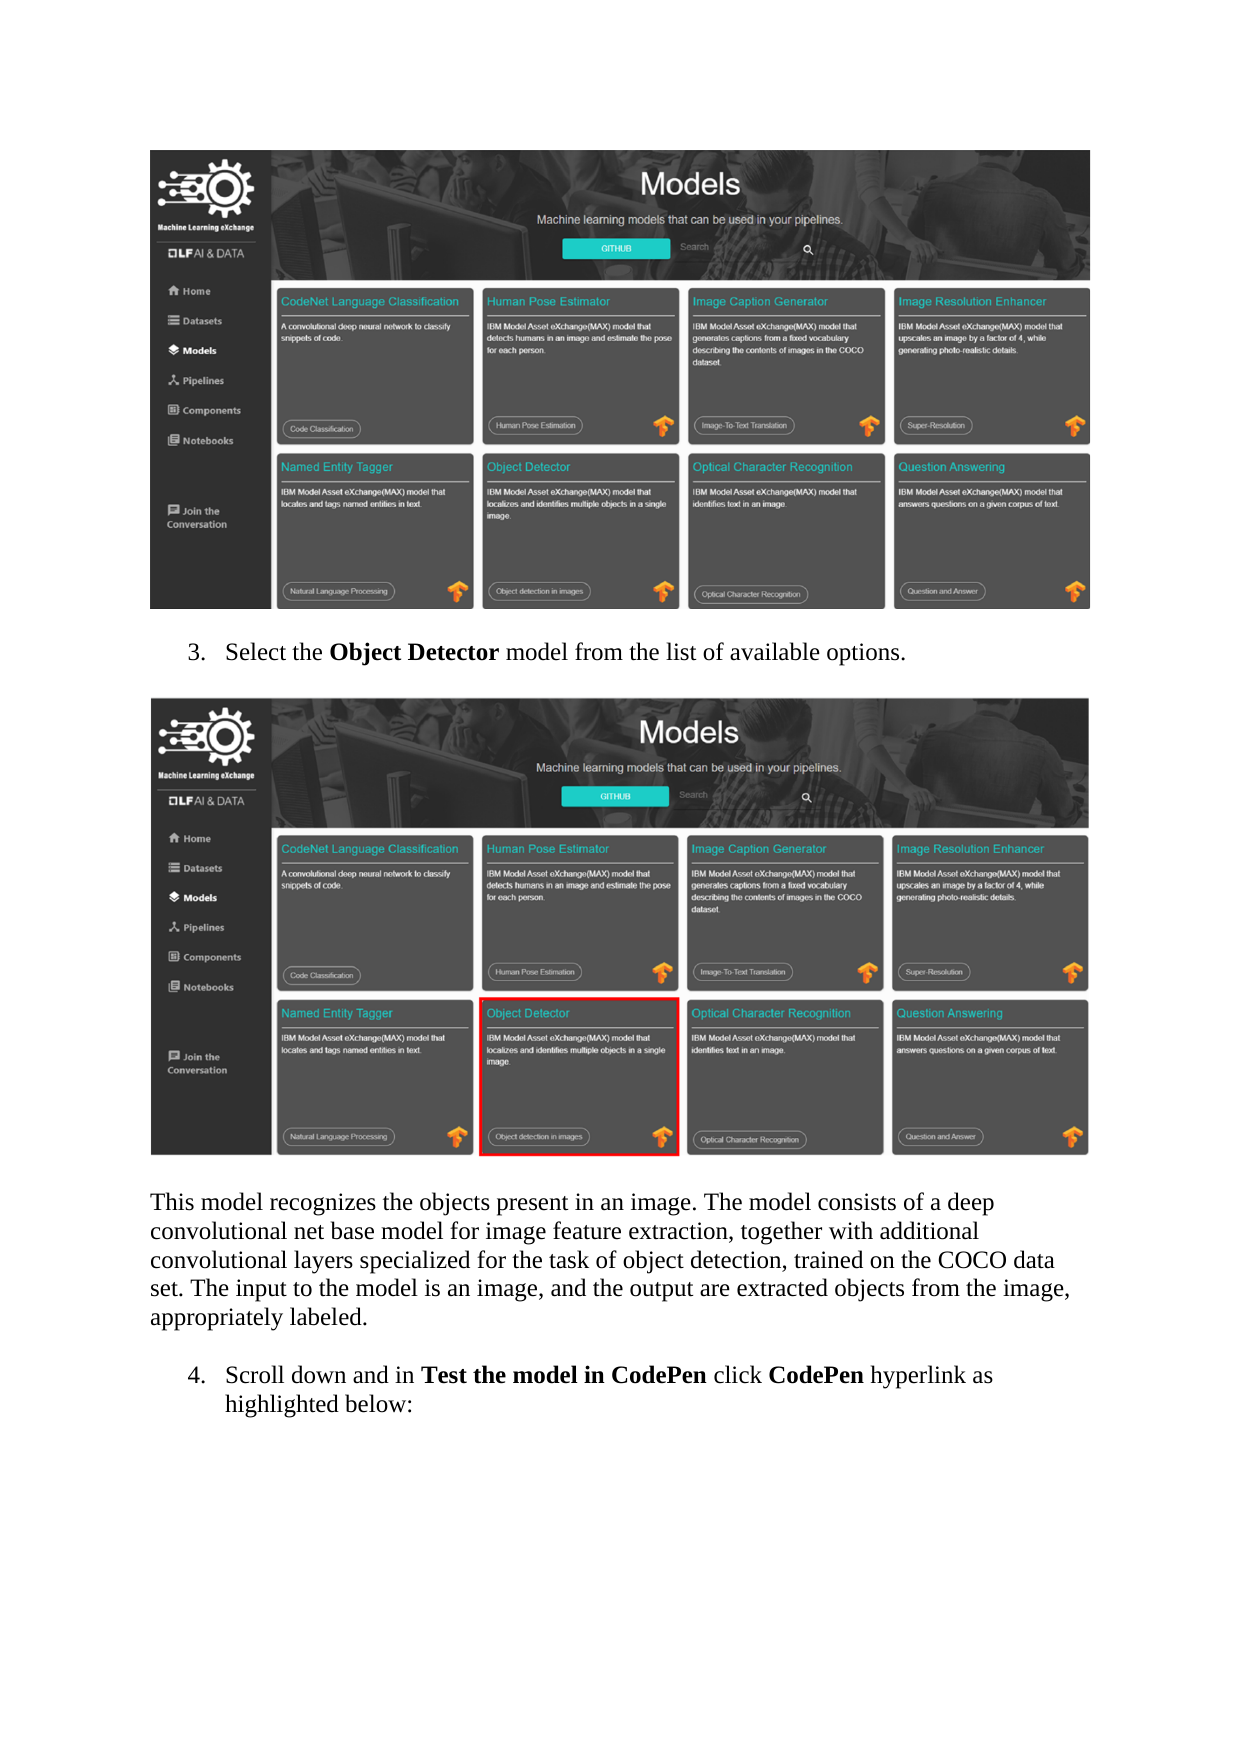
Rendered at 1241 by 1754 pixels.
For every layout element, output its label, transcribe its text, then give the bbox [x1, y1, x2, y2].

picture [150, 695, 1091, 1158]
list Select the Object Detector model from the list of available options. [187, 637, 1090, 666]
text This model recognizes the objects present in an image. The model consists of a deep convolutional net base model for image feature extraction, together with additional convolutional layers specialized for the task of object detection, trained on the COCO data set. The input to the model is an image, and the output are extracted objects from the image, appropriately labeled. [150, 1187, 1090, 1331]
picture [150, 150, 1091, 609]
list Scroll down and in Test the model in CodePen click CodePen hyperlink as highlighted below: [187, 1360, 1090, 1418]
